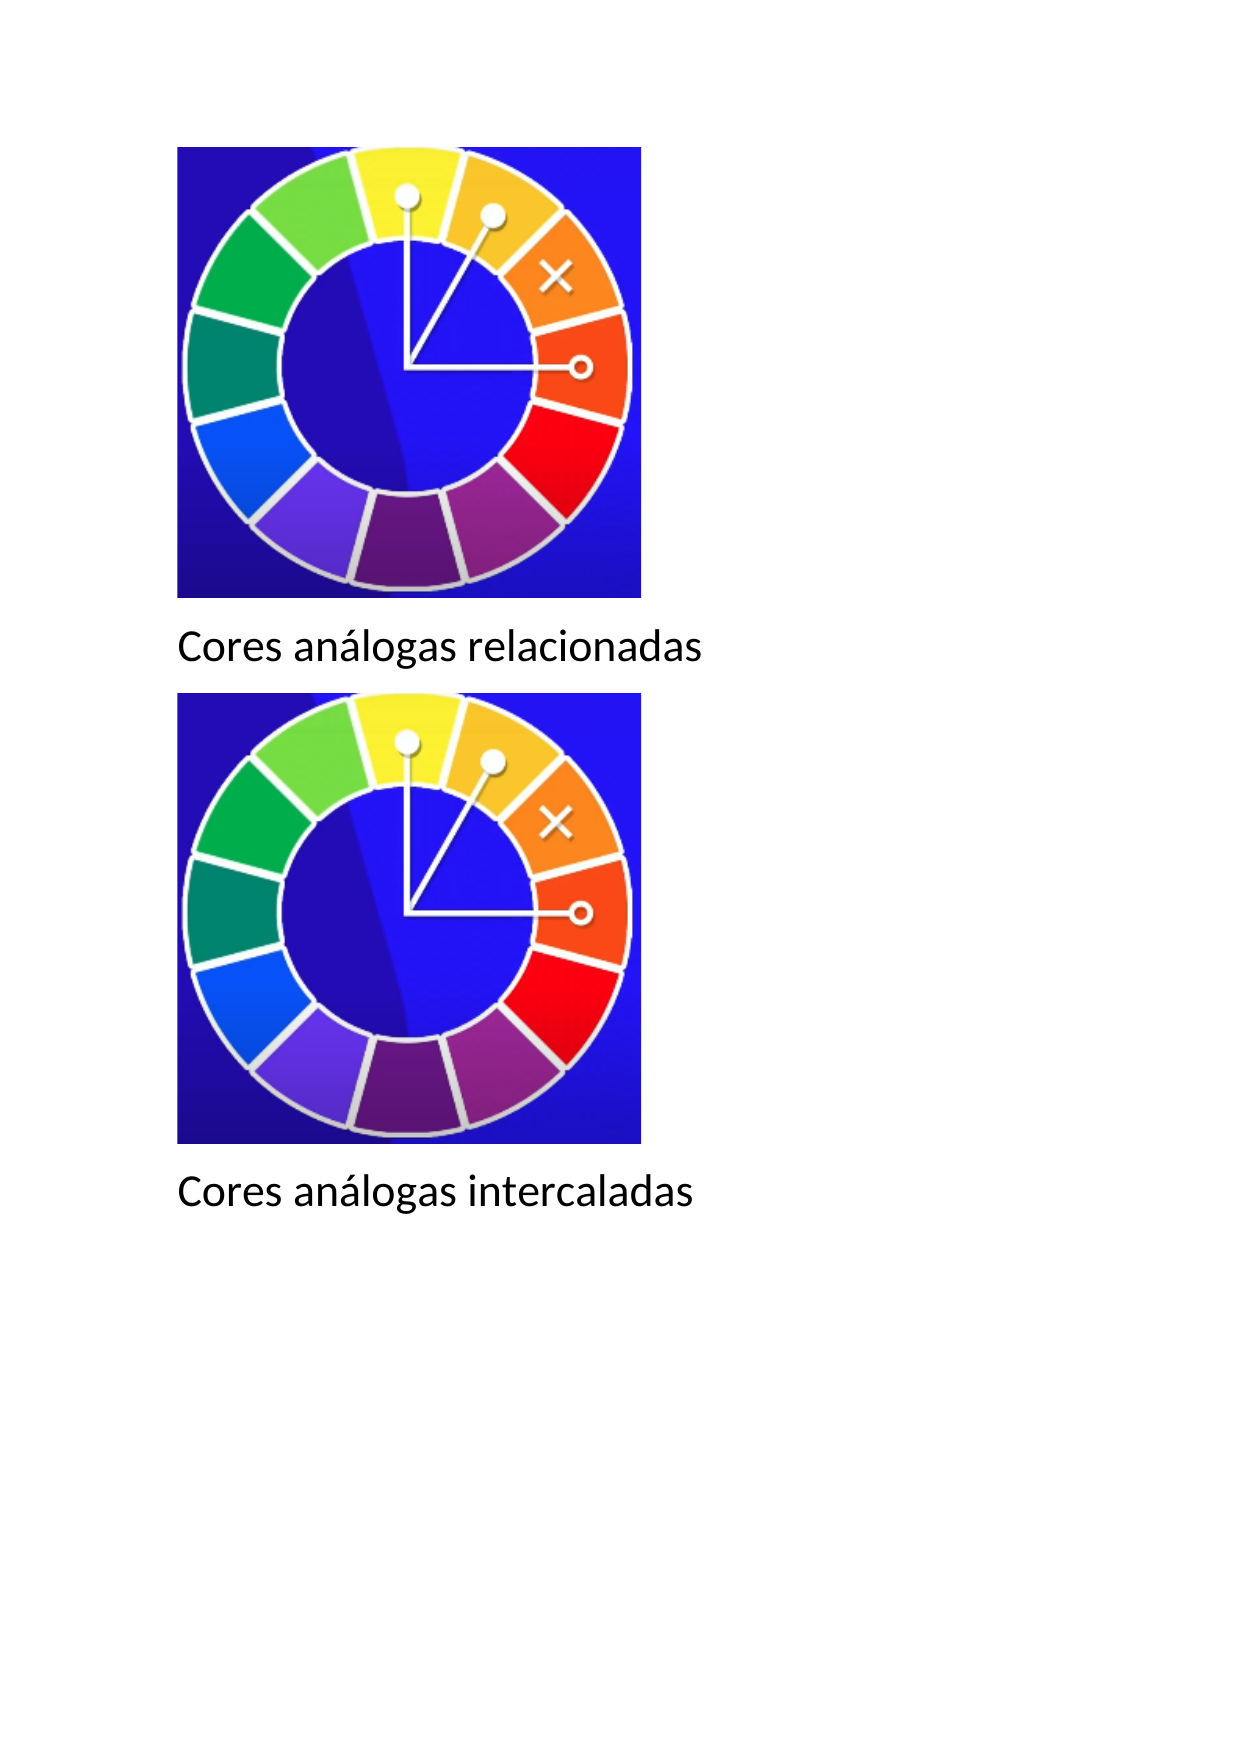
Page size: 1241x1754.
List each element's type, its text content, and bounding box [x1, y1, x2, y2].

picture [177, 693, 642, 1144]
picture [177, 147, 642, 598]
text Cores análogas intercaladas [177, 1162, 1063, 1218]
text Cores análogas relacionadas [177, 616, 1063, 672]
